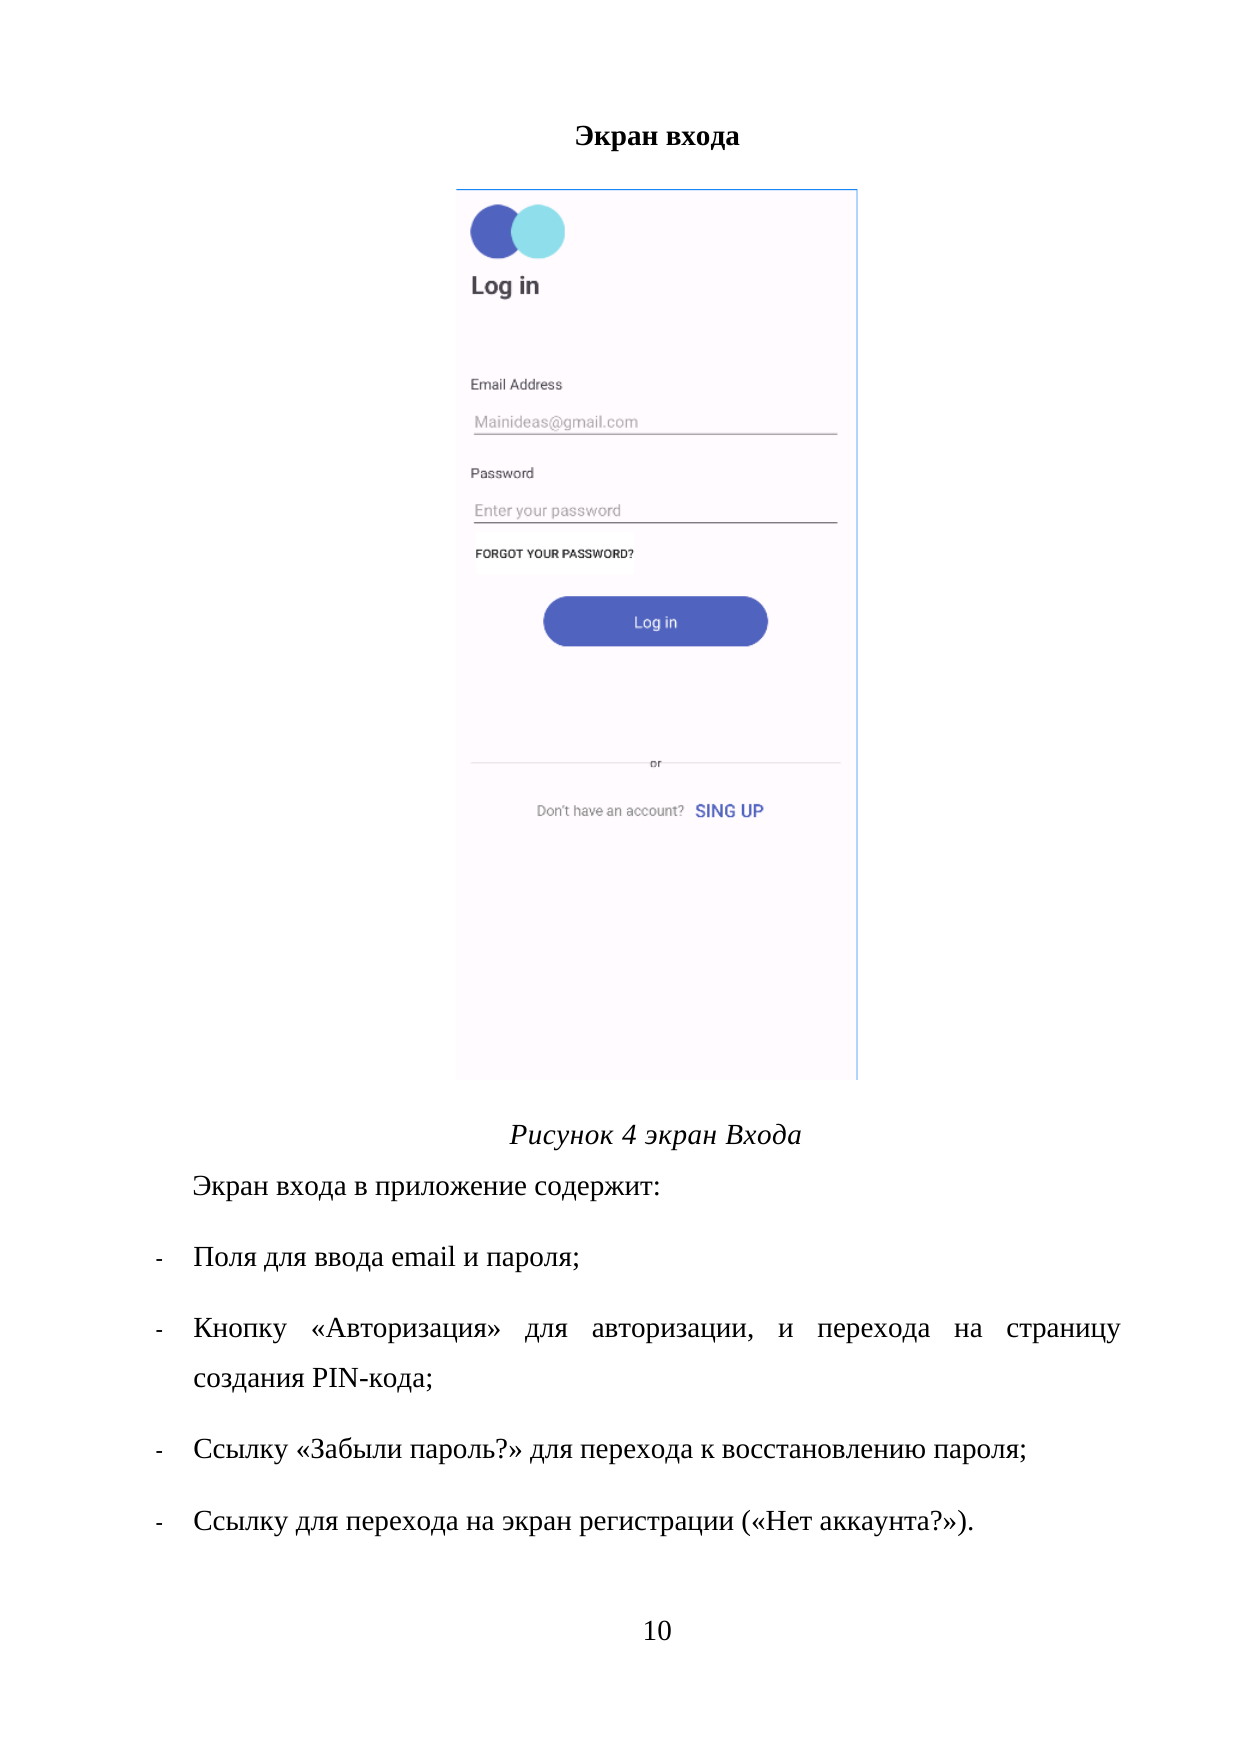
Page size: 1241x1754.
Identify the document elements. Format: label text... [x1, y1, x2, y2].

text Экран входа в приложение содержит: [118, 1168, 1122, 1201]
picture [456, 189, 858, 1080]
list Кнопку «Авторизация» для авторизации, и перехода на страницу создания PIN-кода; [156, 1310, 1122, 1394]
text Рисунок 4 экран Входа [118, 1117, 1122, 1151]
list Ссылку «Забыли пароль?» для перехода к восстановлению пароля; [156, 1432, 1122, 1465]
list Ссылку для перехода на экран регистрации («Нет аккаунта?»). [156, 1503, 1122, 1536]
list Поля для ввода email и пароля; [156, 1239, 1122, 1272]
text Экран входа [118, 118, 1122, 152]
